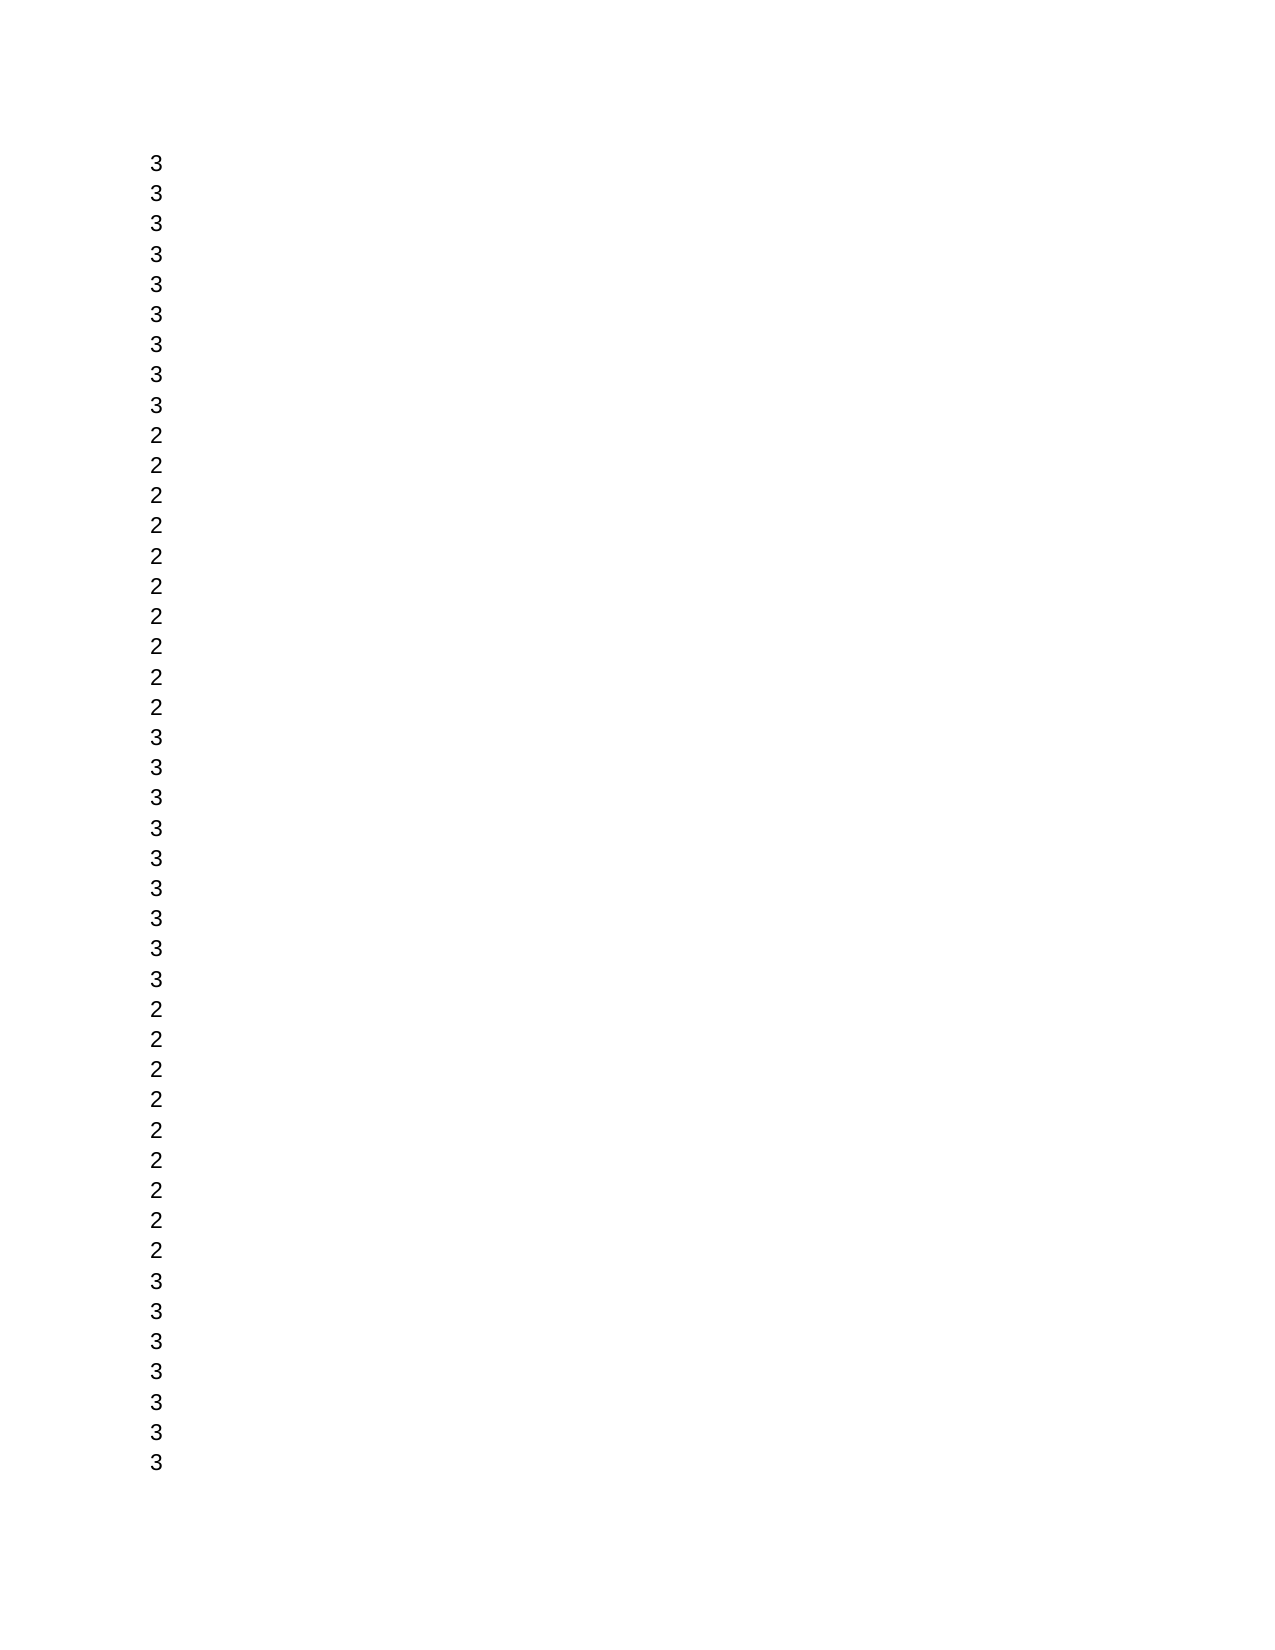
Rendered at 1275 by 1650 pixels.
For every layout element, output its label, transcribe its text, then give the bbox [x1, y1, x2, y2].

text 2 [150, 452, 1125, 478]
text 2 [150, 1237, 1125, 1264]
text 3 [150, 935, 1125, 962]
text 2 [150, 573, 1125, 599]
text 3 [150, 905, 1125, 932]
text 2 [150, 422, 1125, 448]
text 2 [150, 482, 1125, 509]
text 3 [150, 1419, 1125, 1445]
text 3 [150, 814, 1125, 841]
text 2 [150, 543, 1125, 569]
text 2 [150, 512, 1125, 539]
text 3 [150, 1328, 1125, 1354]
text 2 [150, 1117, 1125, 1143]
text 3 [150, 361, 1125, 388]
text 2 [150, 694, 1125, 720]
text 2 [150, 1177, 1125, 1203]
text 2 [150, 1207, 1125, 1234]
text 3 [150, 724, 1125, 750]
text 3 [150, 392, 1125, 418]
text 2 [150, 1026, 1125, 1052]
text 3 [150, 1449, 1125, 1475]
text 3 [150, 1358, 1125, 1385]
text 3 [150, 331, 1125, 358]
text 3 [150, 784, 1125, 811]
text 2 [150, 996, 1125, 1022]
text 3 [150, 150, 1125, 176]
text 2 [150, 633, 1125, 660]
text 3 [150, 271, 1125, 297]
text 3 [150, 301, 1125, 327]
text 2 [150, 1056, 1125, 1083]
text 3 [150, 1298, 1125, 1324]
text 3 [150, 845, 1125, 871]
text 3 [150, 241, 1125, 267]
text 3 [150, 966, 1125, 992]
text 3 [150, 875, 1125, 901]
text 3 [150, 754, 1125, 781]
text 2 [150, 1147, 1125, 1173]
text 2 [150, 663, 1125, 690]
text 3 [150, 210, 1125, 237]
text 2 [150, 1086, 1125, 1113]
text 3 [150, 180, 1125, 207]
text 3 [150, 1268, 1125, 1294]
text 2 [150, 603, 1125, 629]
text 3 [150, 1388, 1125, 1415]
